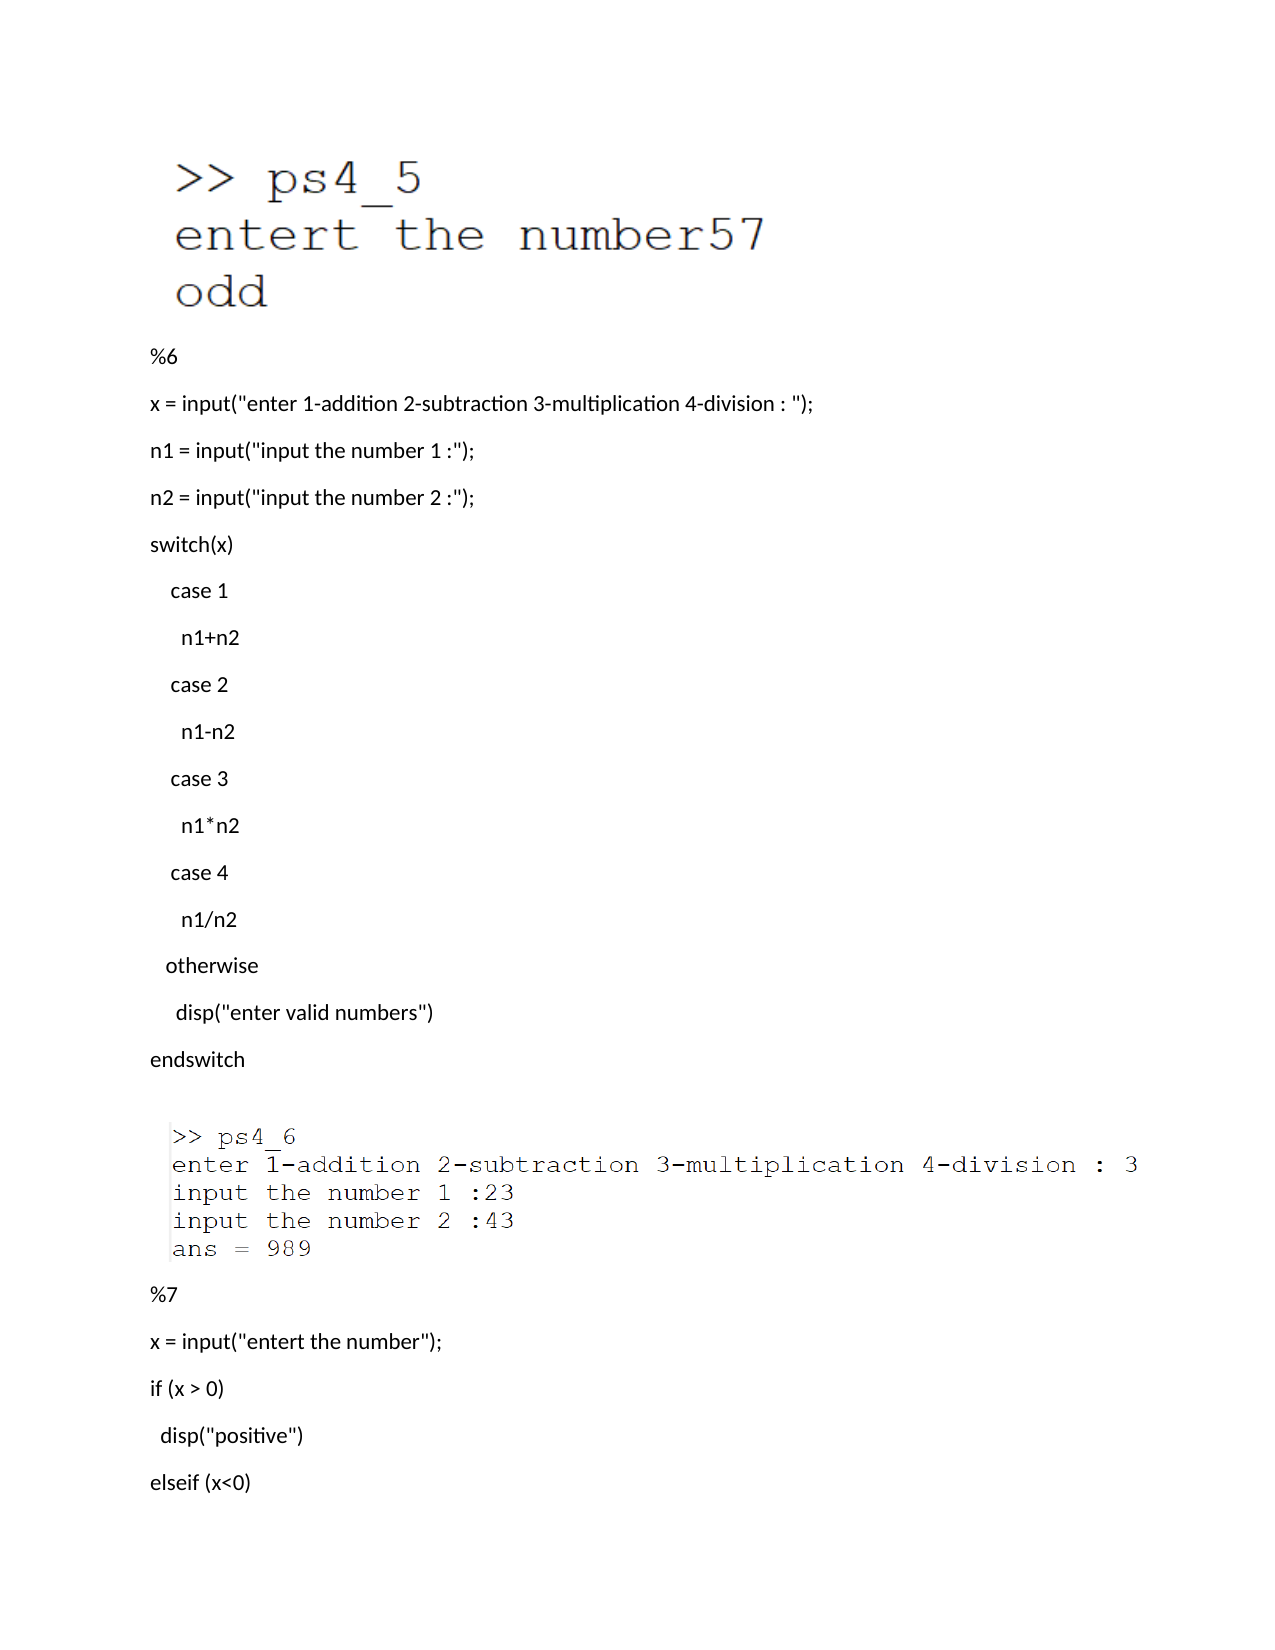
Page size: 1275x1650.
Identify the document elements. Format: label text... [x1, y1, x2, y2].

text %6 [150, 342, 1125, 370]
text x = input("enter 1-addition 2-subtraction 3-multiplication 4-division : "); [150, 389, 1125, 417]
text disp("enter valid numbers") [150, 998, 1125, 1027]
text n2 = input("input the number 2 :"); [150, 483, 1125, 511]
text %7 [150, 1280, 1125, 1308]
text n1 = input("input the number 1 :"); [150, 436, 1125, 464]
text case 2 [150, 670, 1125, 698]
text n1+n2 [150, 623, 1125, 652]
text case 4 [150, 858, 1125, 886]
text otherwise [150, 952, 1125, 980]
text elseif (x<0) [150, 1468, 1125, 1496]
text n1/n2 [150, 905, 1125, 933]
text if (x > 0) [150, 1374, 1125, 1402]
text endswitch [150, 1045, 1125, 1073]
text n1*n2 [150, 811, 1125, 839]
text disp("positive") [150, 1421, 1125, 1449]
text case 3 [150, 764, 1125, 792]
text n1-n2 [150, 717, 1125, 745]
text case 1 [150, 577, 1125, 605]
text x = input("entert the number"); [150, 1327, 1125, 1355]
text switch(x) [150, 530, 1125, 558]
